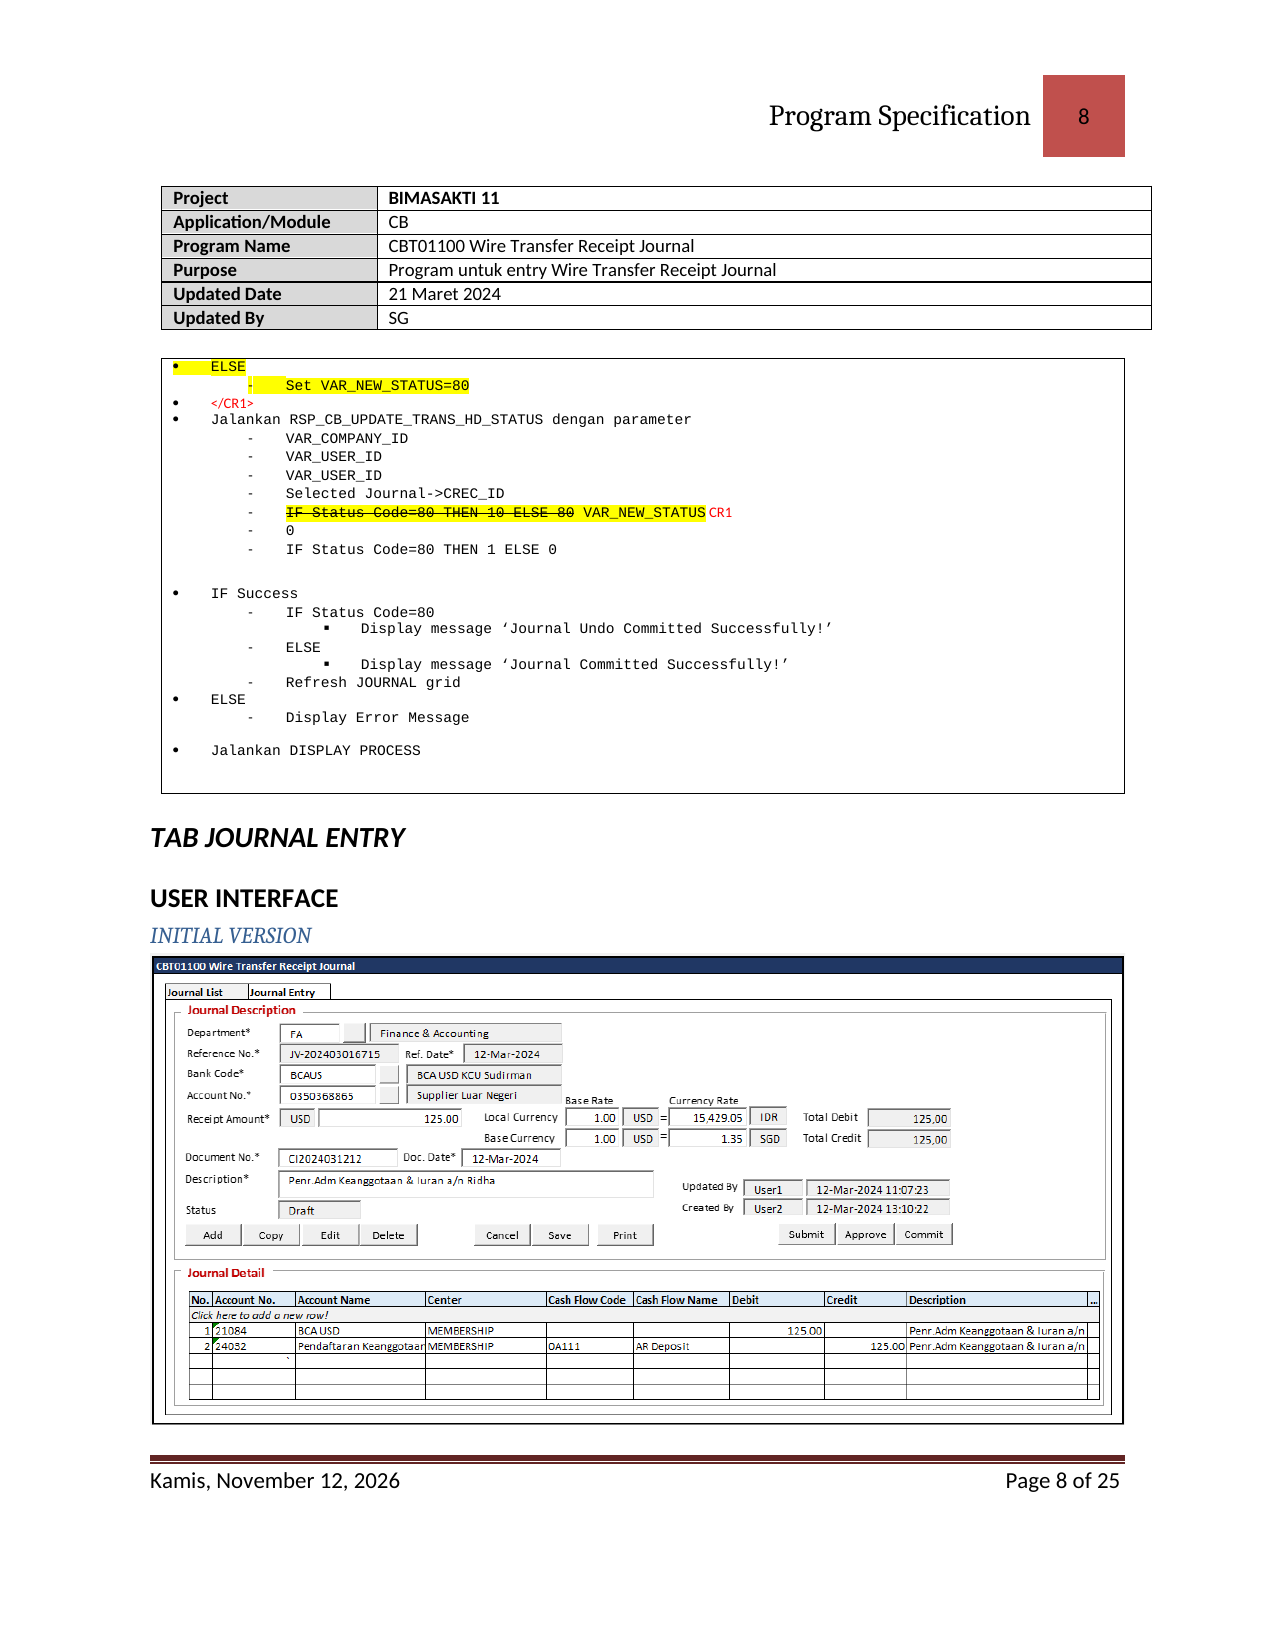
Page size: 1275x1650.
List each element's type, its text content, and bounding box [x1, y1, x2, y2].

subtitle TAB JOURNAL ENTRY [150, 819, 1125, 855]
subtitle INITIAL VERSION [150, 923, 1125, 949]
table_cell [162, 359, 1124, 793]
picture [150, 953, 1125, 1425]
subtitle USER INTERFACE [150, 881, 1125, 914]
